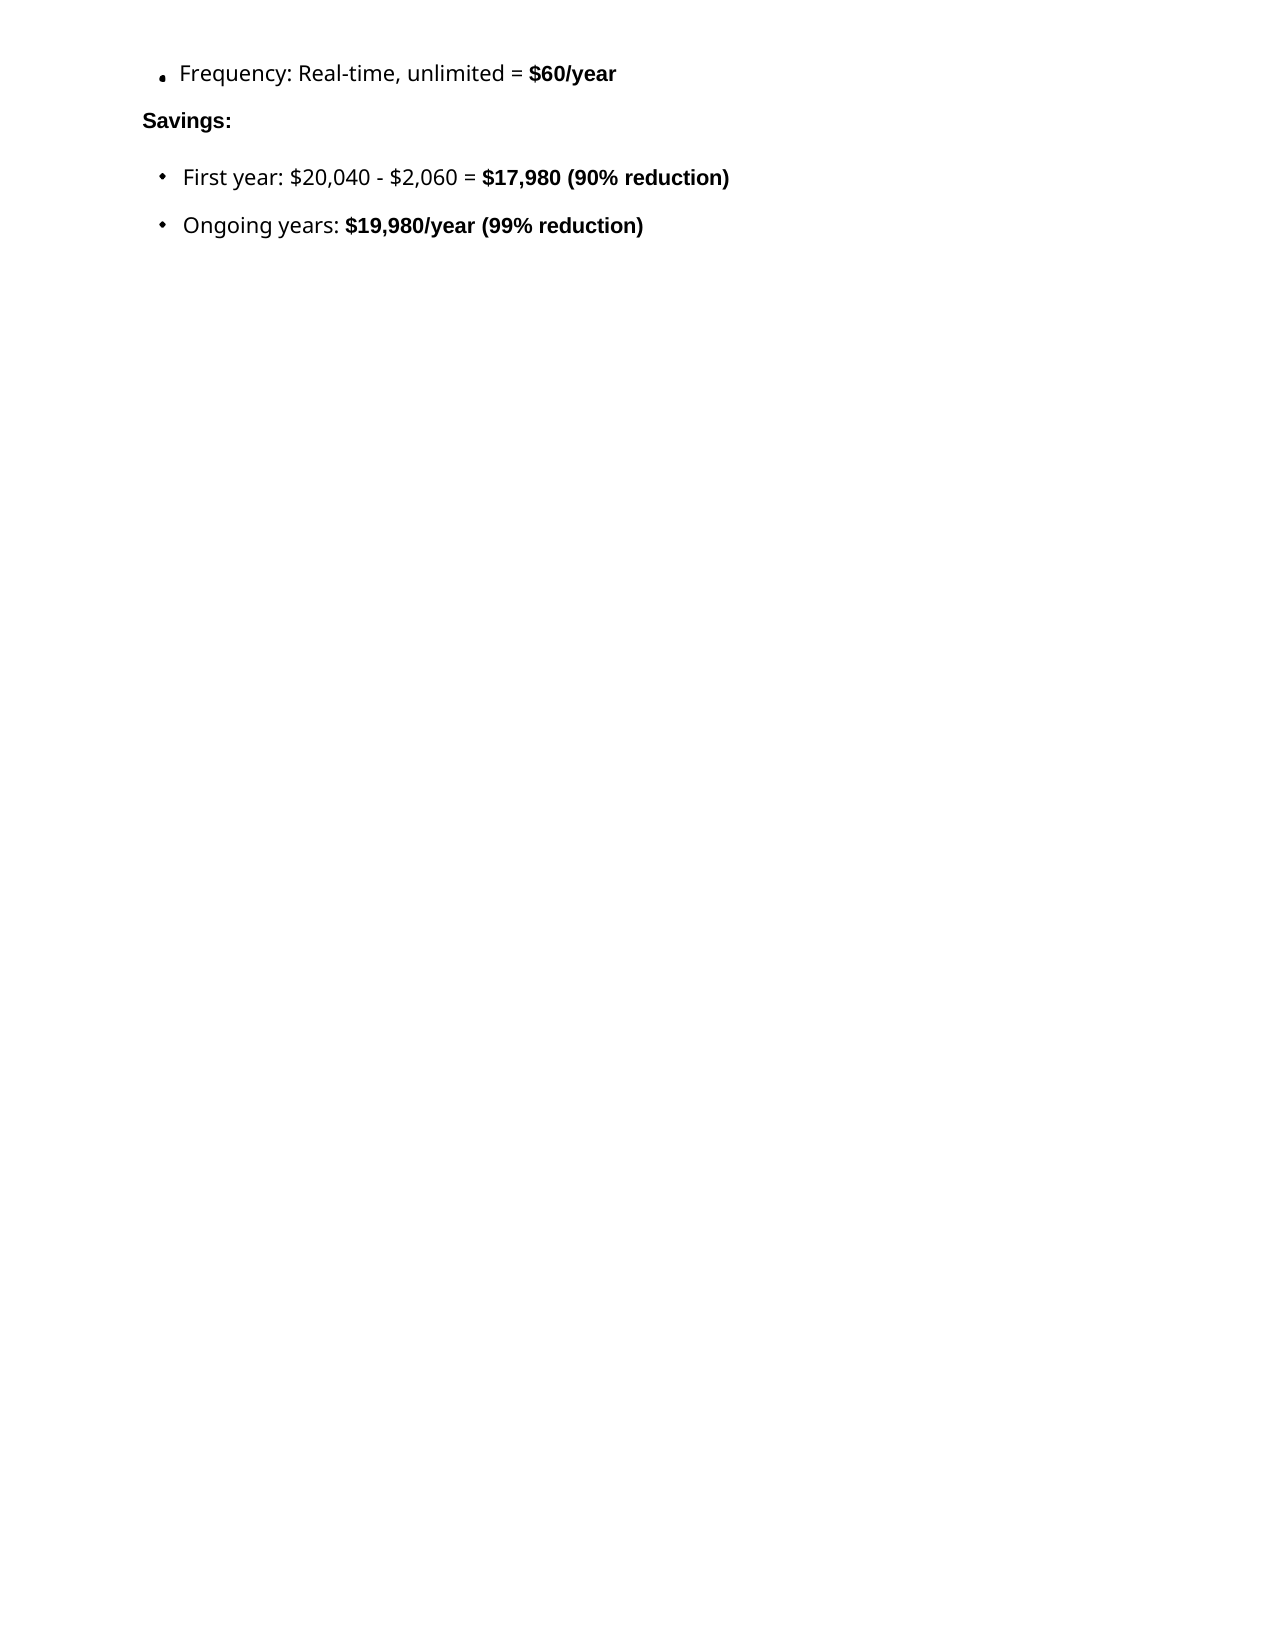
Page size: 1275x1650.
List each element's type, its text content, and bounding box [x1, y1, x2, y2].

picture [159, 75, 166, 82]
text Ongoing years: $19,980/year (99% reduction) [183, 210, 1162, 240]
text Frequency: Real-time, unlimited = $60/year Savings: [142, 58, 645, 133]
text First year: $20,040 - $2,060 = $17,980 (90% reduction) [183, 162, 1162, 192]
